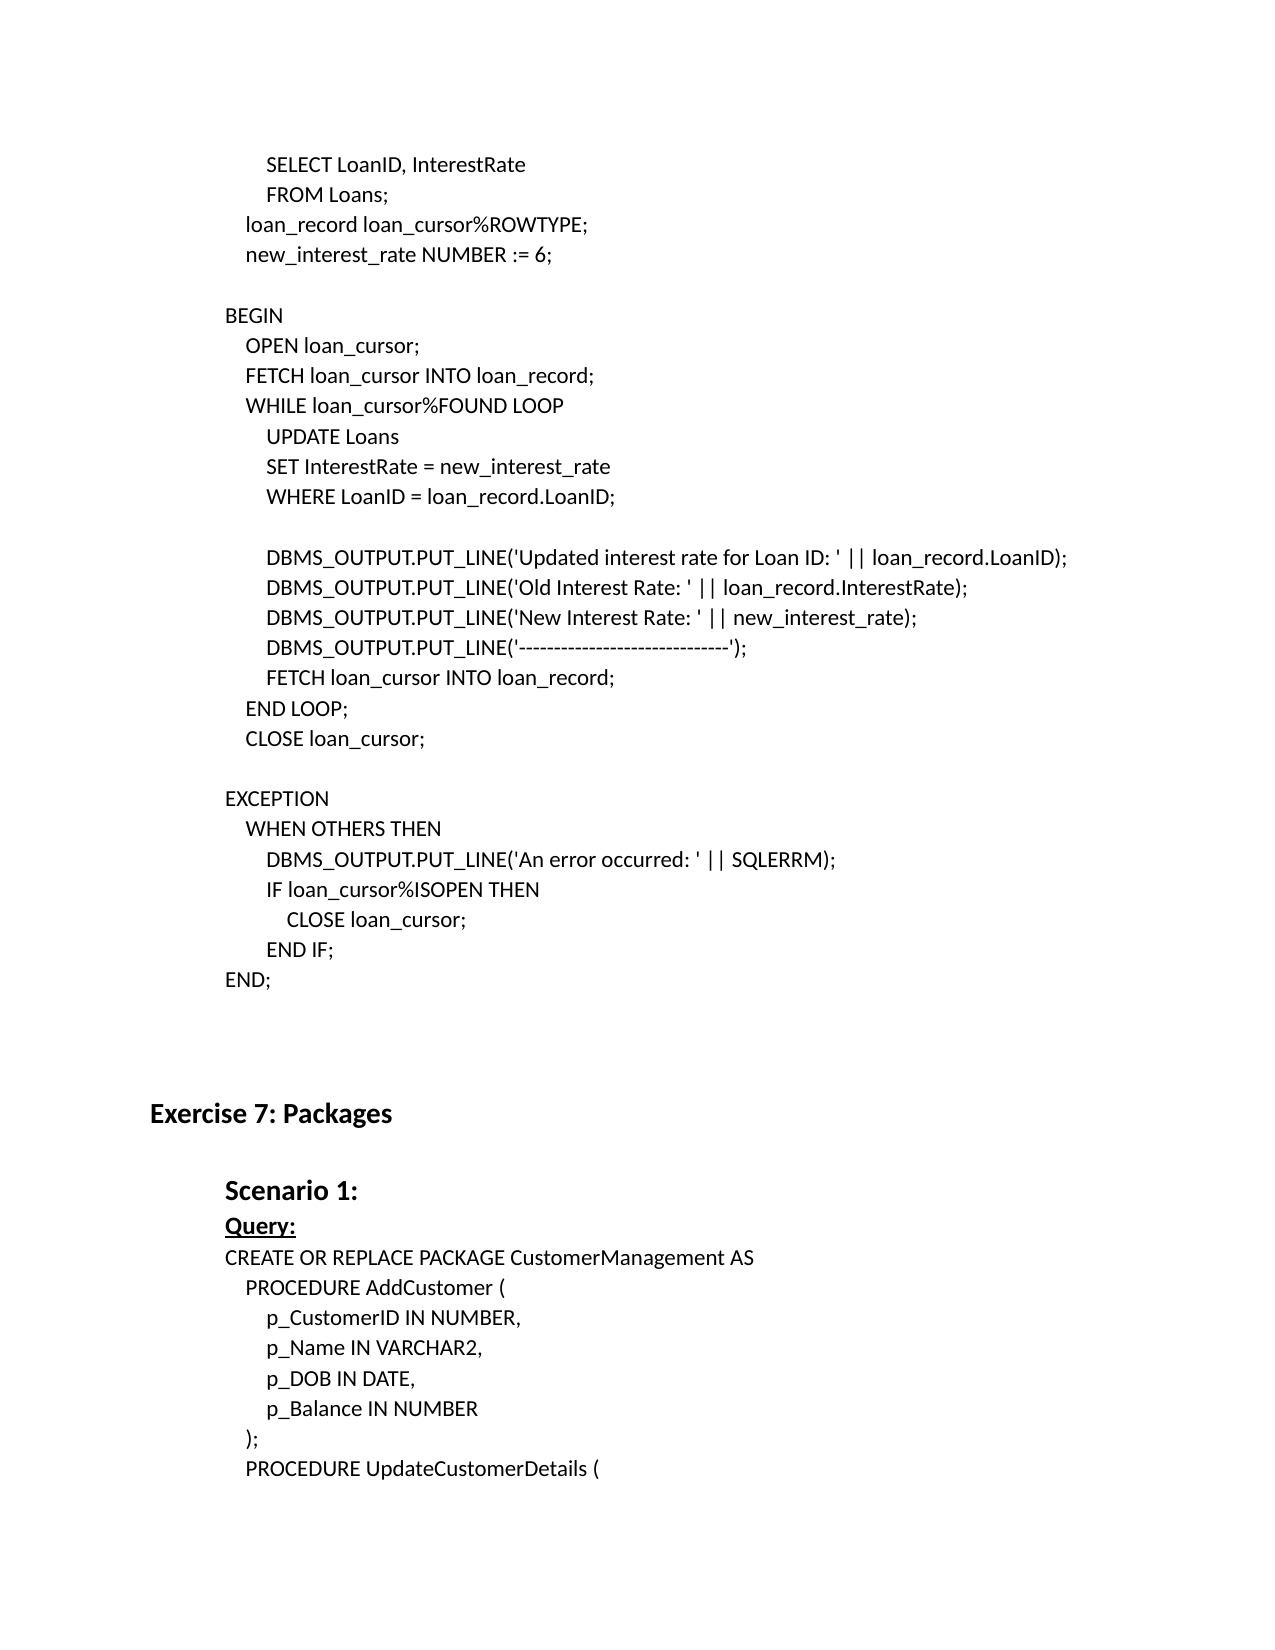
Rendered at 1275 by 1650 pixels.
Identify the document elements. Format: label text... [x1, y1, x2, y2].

text END IF; [225, 935, 1125, 963]
text SET InterestRate = new_interest_rate [225, 452, 1125, 480]
text p_CustomerID IN NUMBER, [225, 1303, 1125, 1331]
text BEGIN [225, 301, 1125, 329]
text END LOOP; [225, 694, 1125, 722]
text WHERE LoanID = loan_record.LoanID; [225, 482, 1125, 510]
text PROCEDURE AddCustomer ( [225, 1273, 1125, 1301]
text DBMS_OUTPUT.PUT_LINE('An error occurred: ' || SQLERRM); [225, 845, 1125, 873]
text WHEN OTHERS THEN [225, 814, 1125, 843]
text FETCH loan_cursor INTO loan_record; [225, 361, 1125, 389]
text UPDATE Loans [225, 422, 1125, 450]
text WHILE loan_cursor%FOUND LOOP [225, 392, 1125, 420]
text p_Name IN VARCHAR2, [225, 1333, 1125, 1362]
text new_interest_rate NUMBER := 6; [225, 241, 1125, 269]
text PROCEDURE UpdateCustomerDetails ( [225, 1454, 1125, 1482]
text FETCH loan_cursor INTO loan_record; [225, 663, 1125, 692]
text DBMS_OUTPUT.PUT_LINE('------------------------------'); [225, 633, 1125, 661]
text DBMS_OUTPUT.PUT_LINE('Old Interest Rate: ' || loan_record.InterestRate); [225, 573, 1125, 601]
text OPEN loan_cursor; [225, 331, 1125, 359]
text p_DOB IN DATE, [225, 1364, 1125, 1392]
text DBMS_OUTPUT.PUT_LINE('New Interest Rate: ' || new_interest_rate); [225, 603, 1125, 631]
text Exercise 7: Packages [150, 1095, 1125, 1130]
text ); [225, 1424, 1125, 1452]
text CLOSE loan_cursor; [225, 724, 1125, 752]
text Scenario 1: [225, 1172, 1125, 1207]
text DBMS_OUTPUT.PUT_LINE('Updated interest rate for Loan ID: ' || loan_record.LoanID); [225, 543, 1125, 571]
text Query: [225, 1210, 1125, 1241]
text SELECT LoanID, InterestRate [225, 150, 1125, 178]
text loan_record loan_cursor%ROWTYPE; [225, 210, 1125, 238]
text CLOSE loan_cursor; [225, 905, 1125, 933]
text FROM Loans; [225, 180, 1125, 208]
text EXCEPTION [225, 784, 1125, 812]
text IF loan_cursor%ISOPEN THEN [225, 875, 1125, 903]
text END; [225, 966, 1125, 994]
text p_Balance IN NUMBER [225, 1394, 1125, 1422]
text CREATE OR REPLACE PACKAGE CustomerManagement AS [225, 1243, 1125, 1271]
